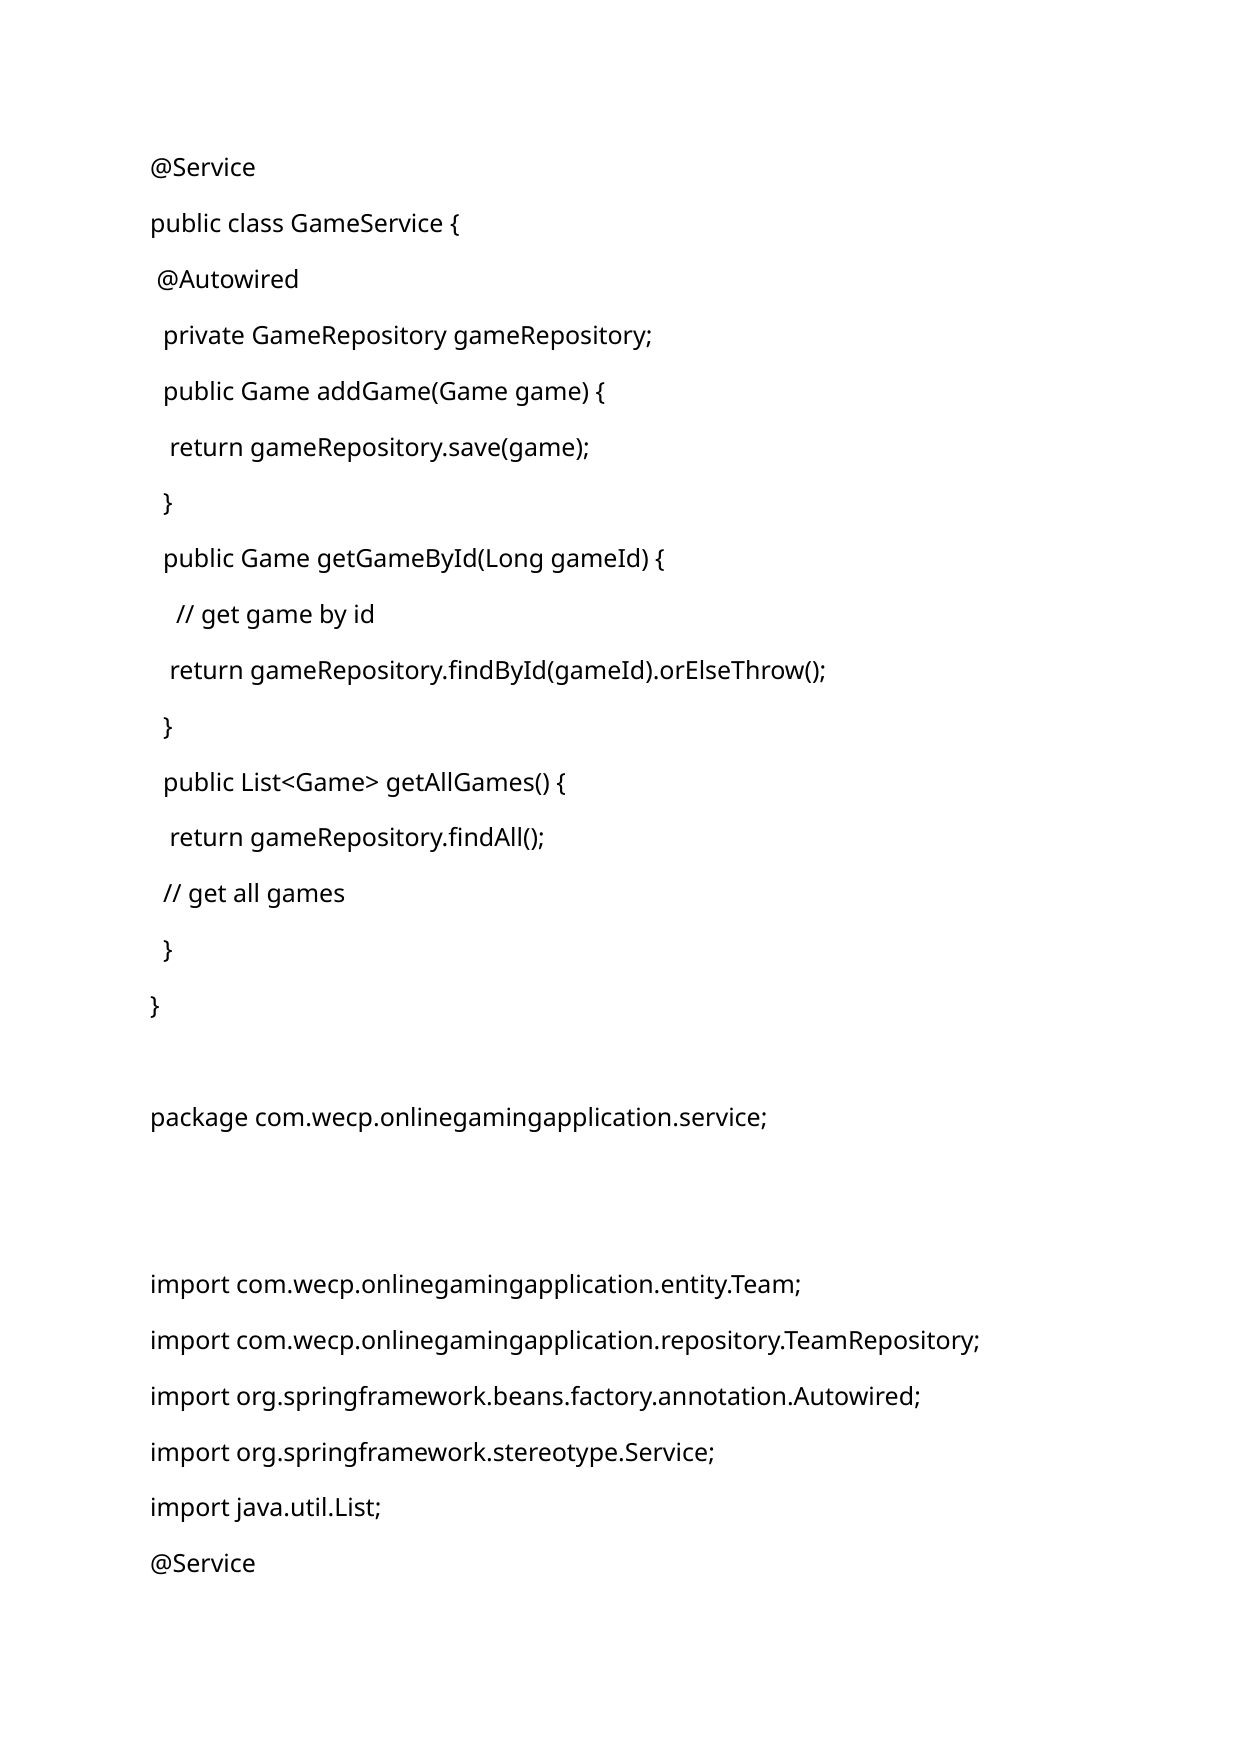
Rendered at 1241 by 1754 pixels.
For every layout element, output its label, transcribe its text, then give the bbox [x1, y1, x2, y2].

text @Service [150, 150, 1090, 184]
text import com.wecp.onlinegamingapplication.entity.Team; [150, 1267, 1090, 1301]
text import org.springframework.beans.factory.annotation.Autowired; [150, 1378, 1090, 1412]
text public List<Game> getAllGames() { [150, 764, 1090, 798]
text } [150, 987, 1090, 1022]
text public Game getGameById(Long gameId) { [150, 541, 1090, 575]
text } [150, 932, 1090, 966]
text // get all games [150, 876, 1090, 910]
text import java.util.List; [150, 1490, 1090, 1524]
text } [150, 485, 1090, 519]
text return gameRepository.findAll(); [150, 820, 1090, 854]
text package com.wecp.onlinegamingapplication.service; [150, 1099, 1090, 1133]
text } [150, 708, 1090, 742]
text import org.springframework.stereotype.Service; [150, 1434, 1090, 1468]
text private GameRepository gameRepository; [150, 317, 1090, 352]
text public class GameService { [150, 206, 1090, 240]
text // get game by id [150, 597, 1090, 631]
text return gameRepository.save(game); [150, 429, 1090, 463]
text public Game addGame(Game game) { [150, 373, 1090, 407]
text @Service [150, 1546, 1090, 1580]
text @Autowired [150, 262, 1090, 296]
text import com.wecp.onlinegamingapplication.repository.TeamRepository; [150, 1322, 1090, 1357]
text return gameRepository.findById(gameId).orElseThrow(); [150, 652, 1090, 687]
